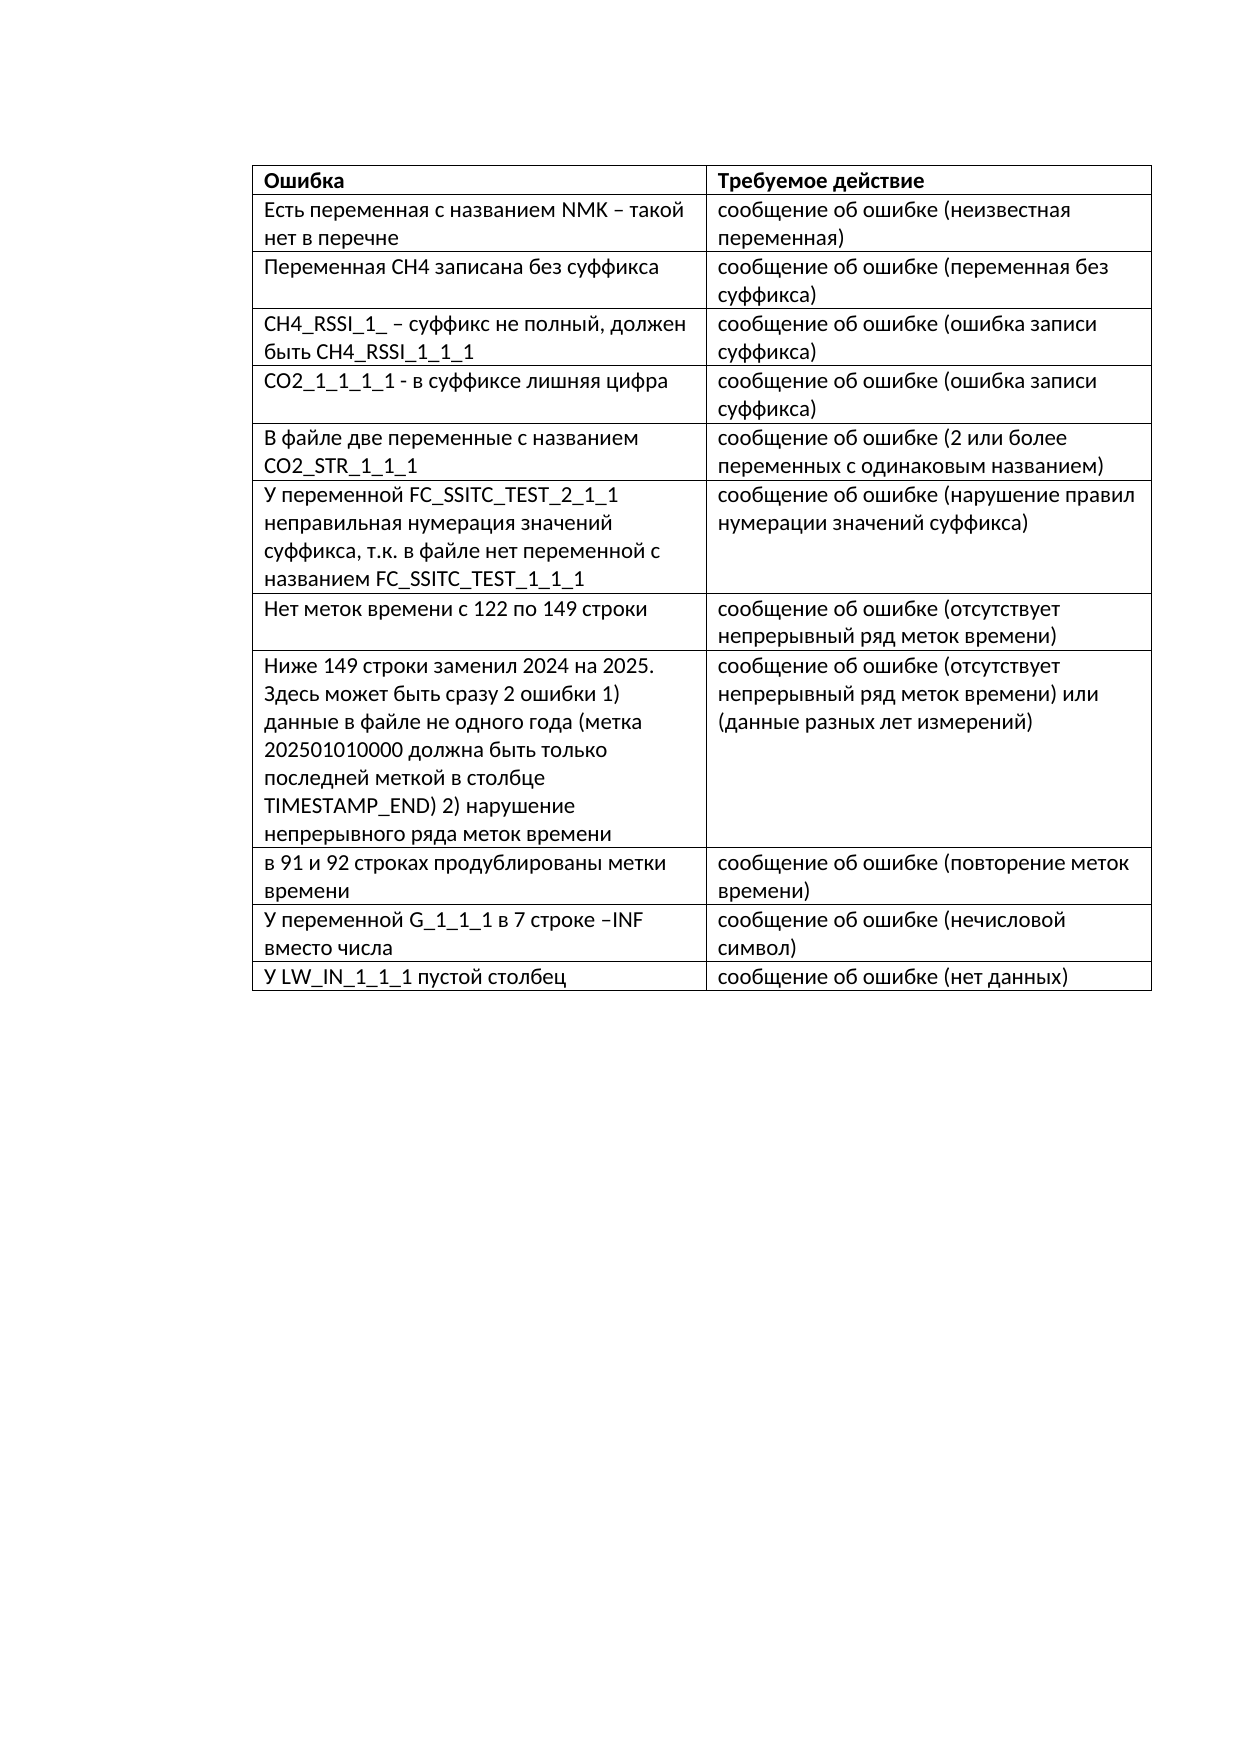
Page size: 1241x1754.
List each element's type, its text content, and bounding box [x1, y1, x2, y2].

table_cell сообщение об ошибке (неизвестная переменная) [707, 195, 1151, 251]
table_cell У переменной G_1_1_1 в 7 строке –INF вместо числа [253, 905, 706, 961]
table_cell в 91 и 92 строках продублированы метки времени [253, 848, 706, 904]
table_cell У переменной FC_SSITC_TEST_2_1_1 неправильная нумерация значений суффикса, т.к. в файле нет переменной с названием FC_SSITC_TEST_1_1_1 [253, 481, 706, 593]
table_cell CO2_1_1_1_1 - в суффиксе лишняя цифра [253, 366, 706, 422]
table_cell сообщение об ошибке (ошибка записи суффикса) [707, 309, 1151, 365]
table_header Ошибка [253, 166, 706, 194]
table_cell сообщение об ошибке (повторение меток времени) [707, 848, 1151, 904]
table_cell Есть переменная с названием NMK – такой нет в перечне [253, 195, 706, 251]
table_cell сообщение об ошибке (отсутствует непрерывный ряд меток времени) или (данные разных лет измерений) [707, 651, 1151, 847]
table_cell сообщение об ошибке (переменная без суффикса) [707, 252, 1151, 308]
table_header Требуемое действие [707, 166, 1151, 194]
table_cell сообщение об ошибке (отсутствует непрерывный ряд меток времени) [707, 594, 1151, 650]
table_cell Переменная CH4 записана без суффикса [253, 252, 706, 308]
table_cell У LW_IN_1_1_1 пустой столбец [253, 962, 706, 990]
table_cell сообщение об ошибке (нет данных) [707, 962, 1151, 990]
table_cell сообщение об ошибке (2 или более переменных с одинаковым названием) [707, 424, 1151, 479]
table_cell сообщение об ошибке (ошибка записи суффикса) [707, 366, 1151, 422]
table_cell сообщение об ошибке (нечисловой символ) [707, 905, 1151, 961]
table_cell Ниже 149 строки заменил 2024 на 2025. Здесь может быть сразу 2 ошибки 1) данные в файле не одного года (метка 202501010000 должна быть только последней меткой в столбце TIMESTAMP_END) 2) нарушение непрерывного ряда меток времени [253, 651, 706, 847]
table_cell сообщение об ошибке (нарушение правил нумерации значений суффикса) [707, 481, 1151, 593]
table_cell CH4_RSSI_1_ – суффикс не полный, должен быть CH4_RSSI_1_1_1 [253, 309, 706, 365]
table_cell Нет меток времени с 122 по 149 строки [253, 594, 706, 650]
table_cell В файле две переменные с названием CO2_STR_1_1_1 [253, 424, 706, 479]
